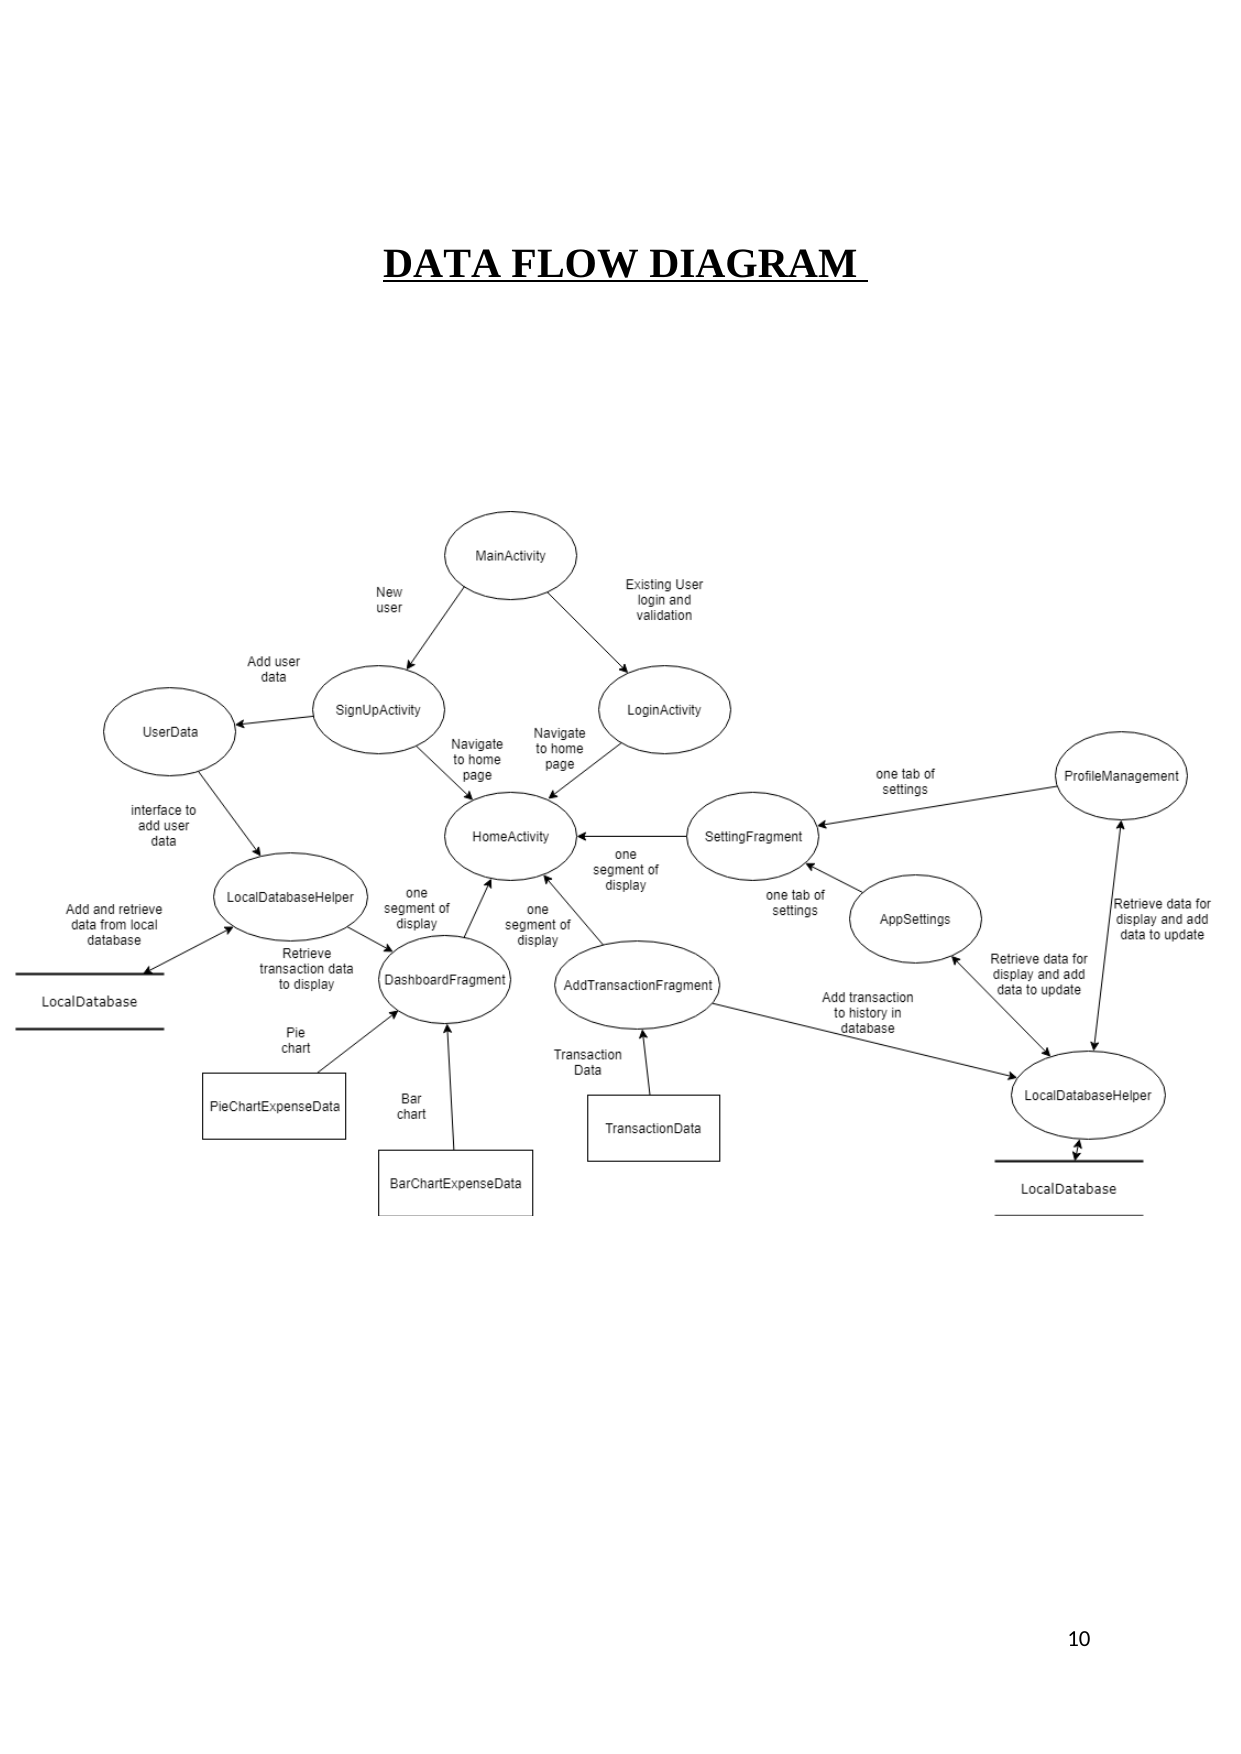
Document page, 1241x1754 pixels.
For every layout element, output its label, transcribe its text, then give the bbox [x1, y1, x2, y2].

text DATA FLOW DIAGRAM [150, 238, 1090, 286]
picture [14, 511, 1216, 1214]
